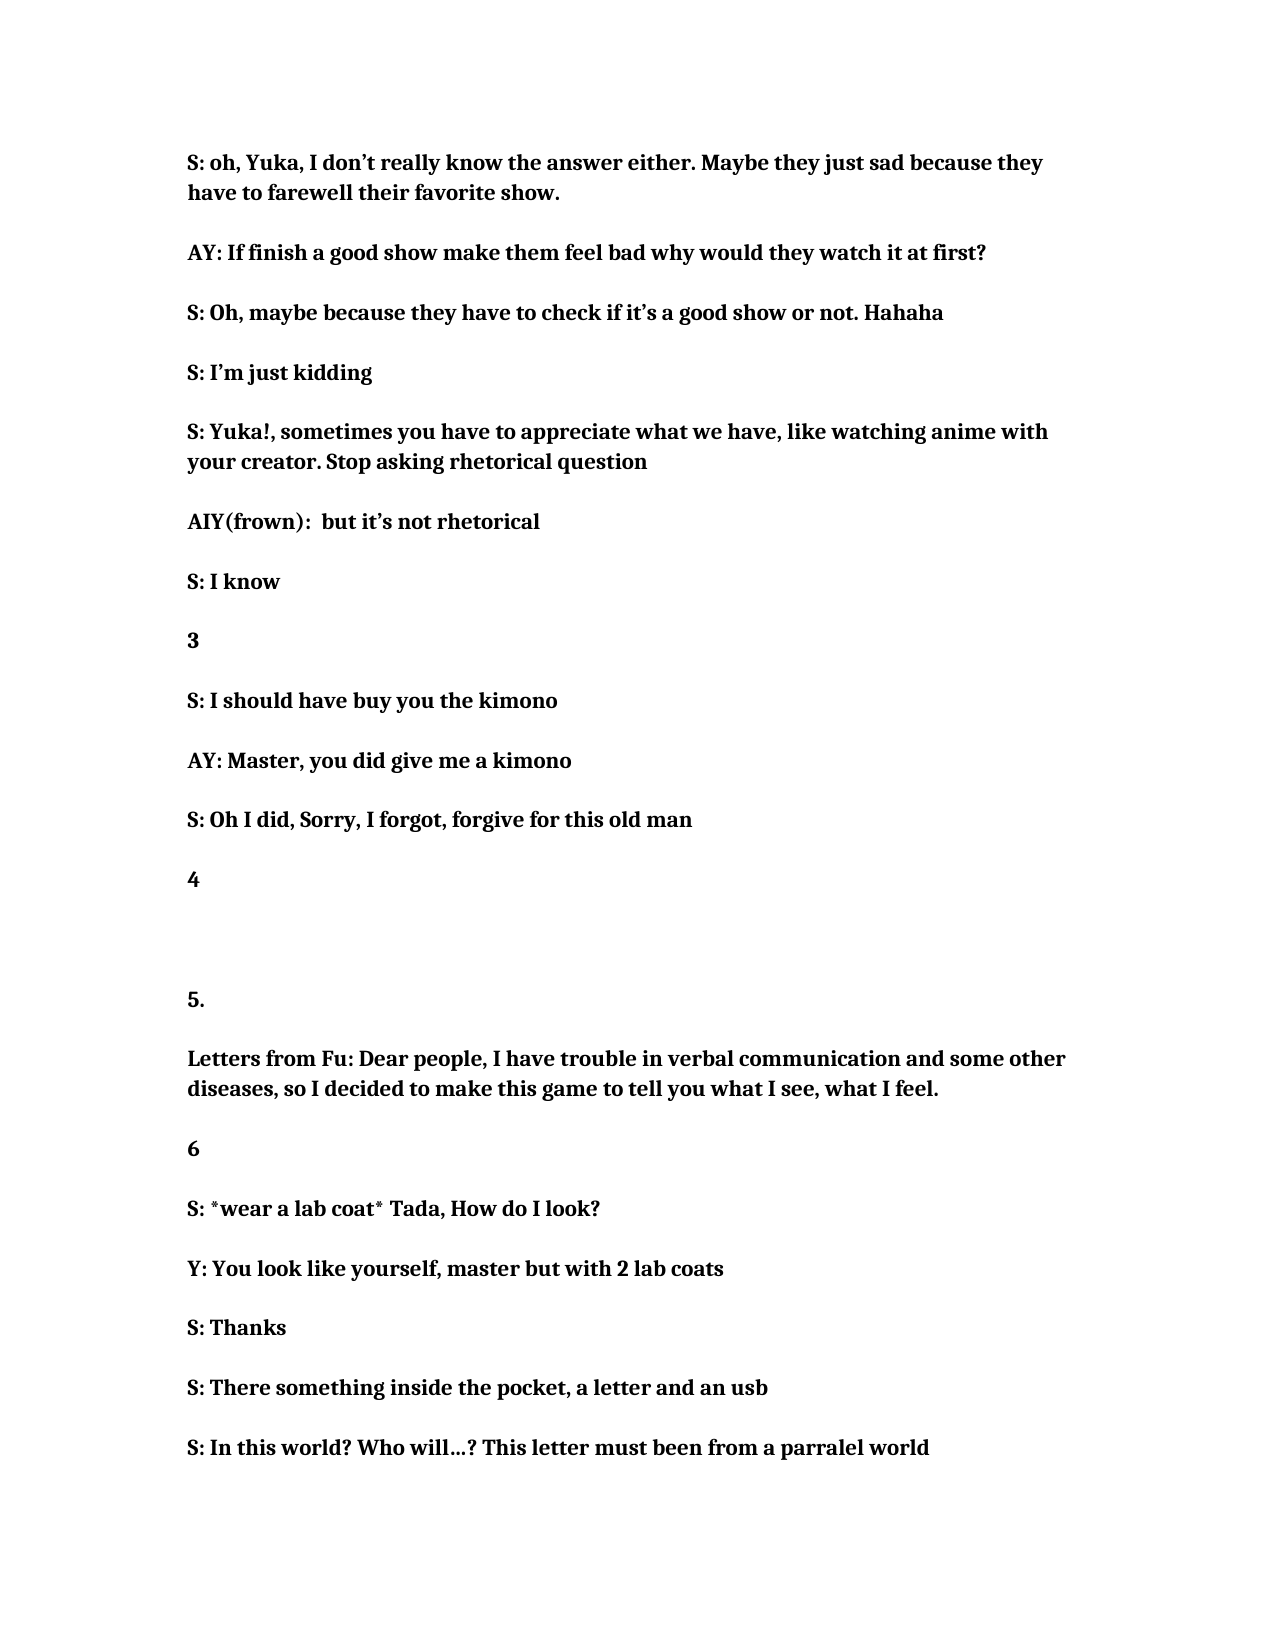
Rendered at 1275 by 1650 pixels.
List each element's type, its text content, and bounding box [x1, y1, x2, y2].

text S: Oh I did, Sorry, I forgot, forgive for this old man [187, 807, 1087, 834]
text S: Thanks [187, 1315, 1087, 1341]
text S: Yuka!, sometimes you have to appreciate what we have, like watching anime with your creator. Stop asking rhetorical question [187, 419, 1087, 476]
text Letters from Fu: Dear people, I have trouble in verbal communication and some other diseases, so I decided to make this game to tell you what I see, what I feel. [187, 1046, 1087, 1103]
text S: oh, Yuka, I don’t really know the answer either. Maybe they just sad because they have to farewell their favorite show. [187, 150, 1087, 207]
text S: Oh, maybe because they have to check if it’s a good show or not. Hahaha [187, 299, 1087, 326]
text S: *wear a lab coat* Tada, How do I look? [187, 1196, 1087, 1222]
text S: I should have buy you the kimono [187, 688, 1087, 714]
text 3 [187, 628, 1087, 654]
text AIY(frown): but it’s not rhetorical [187, 509, 1087, 535]
text S: There something inside the pocket, a letter and an usb [187, 1375, 1087, 1401]
text 4 [187, 867, 1087, 893]
text S: I’m just kidding [187, 359, 1087, 386]
text Y: You look like yourself, master but with 2 lab coats [187, 1255, 1087, 1282]
text S: In this world? Who will…? This letter must been from a parralel world [187, 1434, 1087, 1461]
text AY: Master, you did give me a kimono [187, 748, 1087, 774]
text S: I know [187, 568, 1087, 595]
text AY: If finish a good show make them feel bad why would they watch it at first? [187, 240, 1087, 266]
text 6 [187, 1136, 1087, 1162]
text 5. [187, 986, 1087, 1013]
